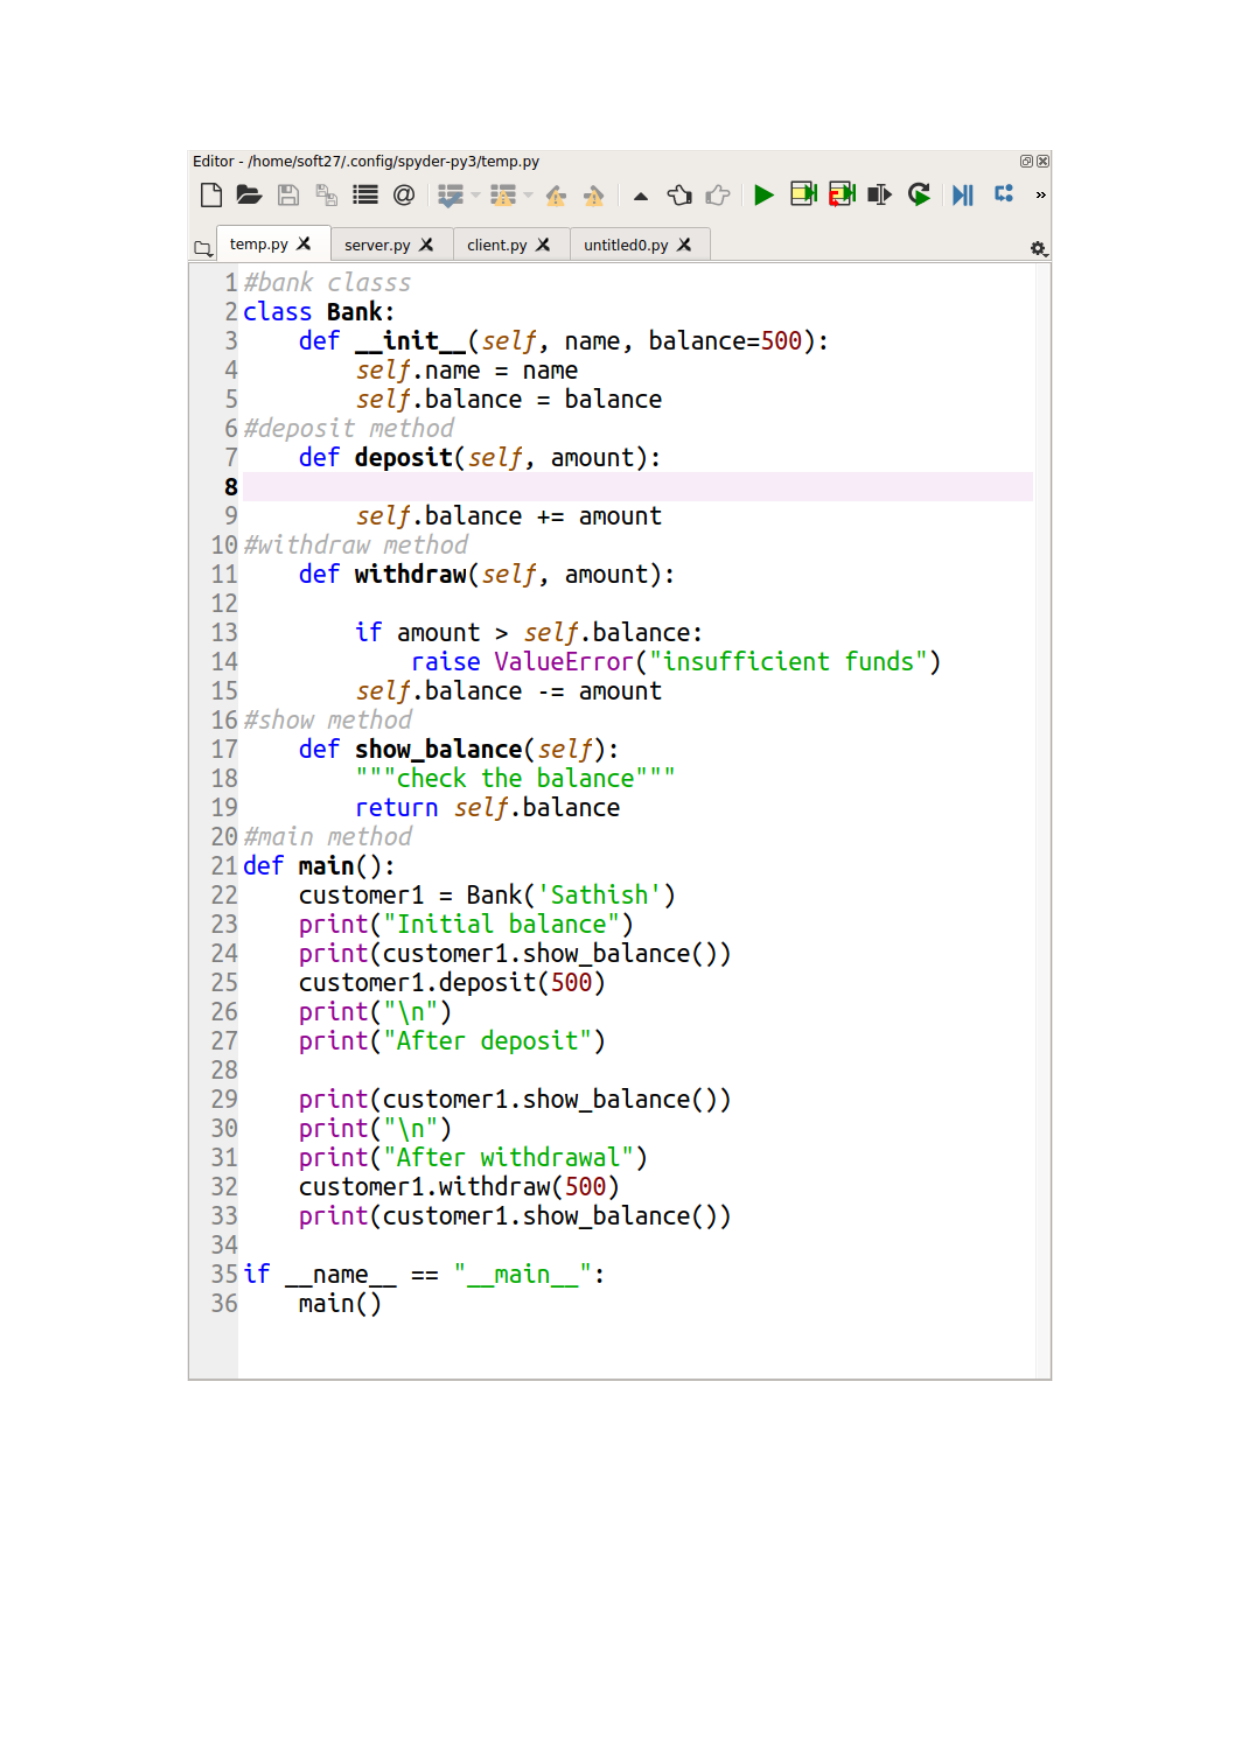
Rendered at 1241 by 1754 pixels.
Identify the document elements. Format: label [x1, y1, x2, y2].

picture [187, 150, 1053, 1381]
